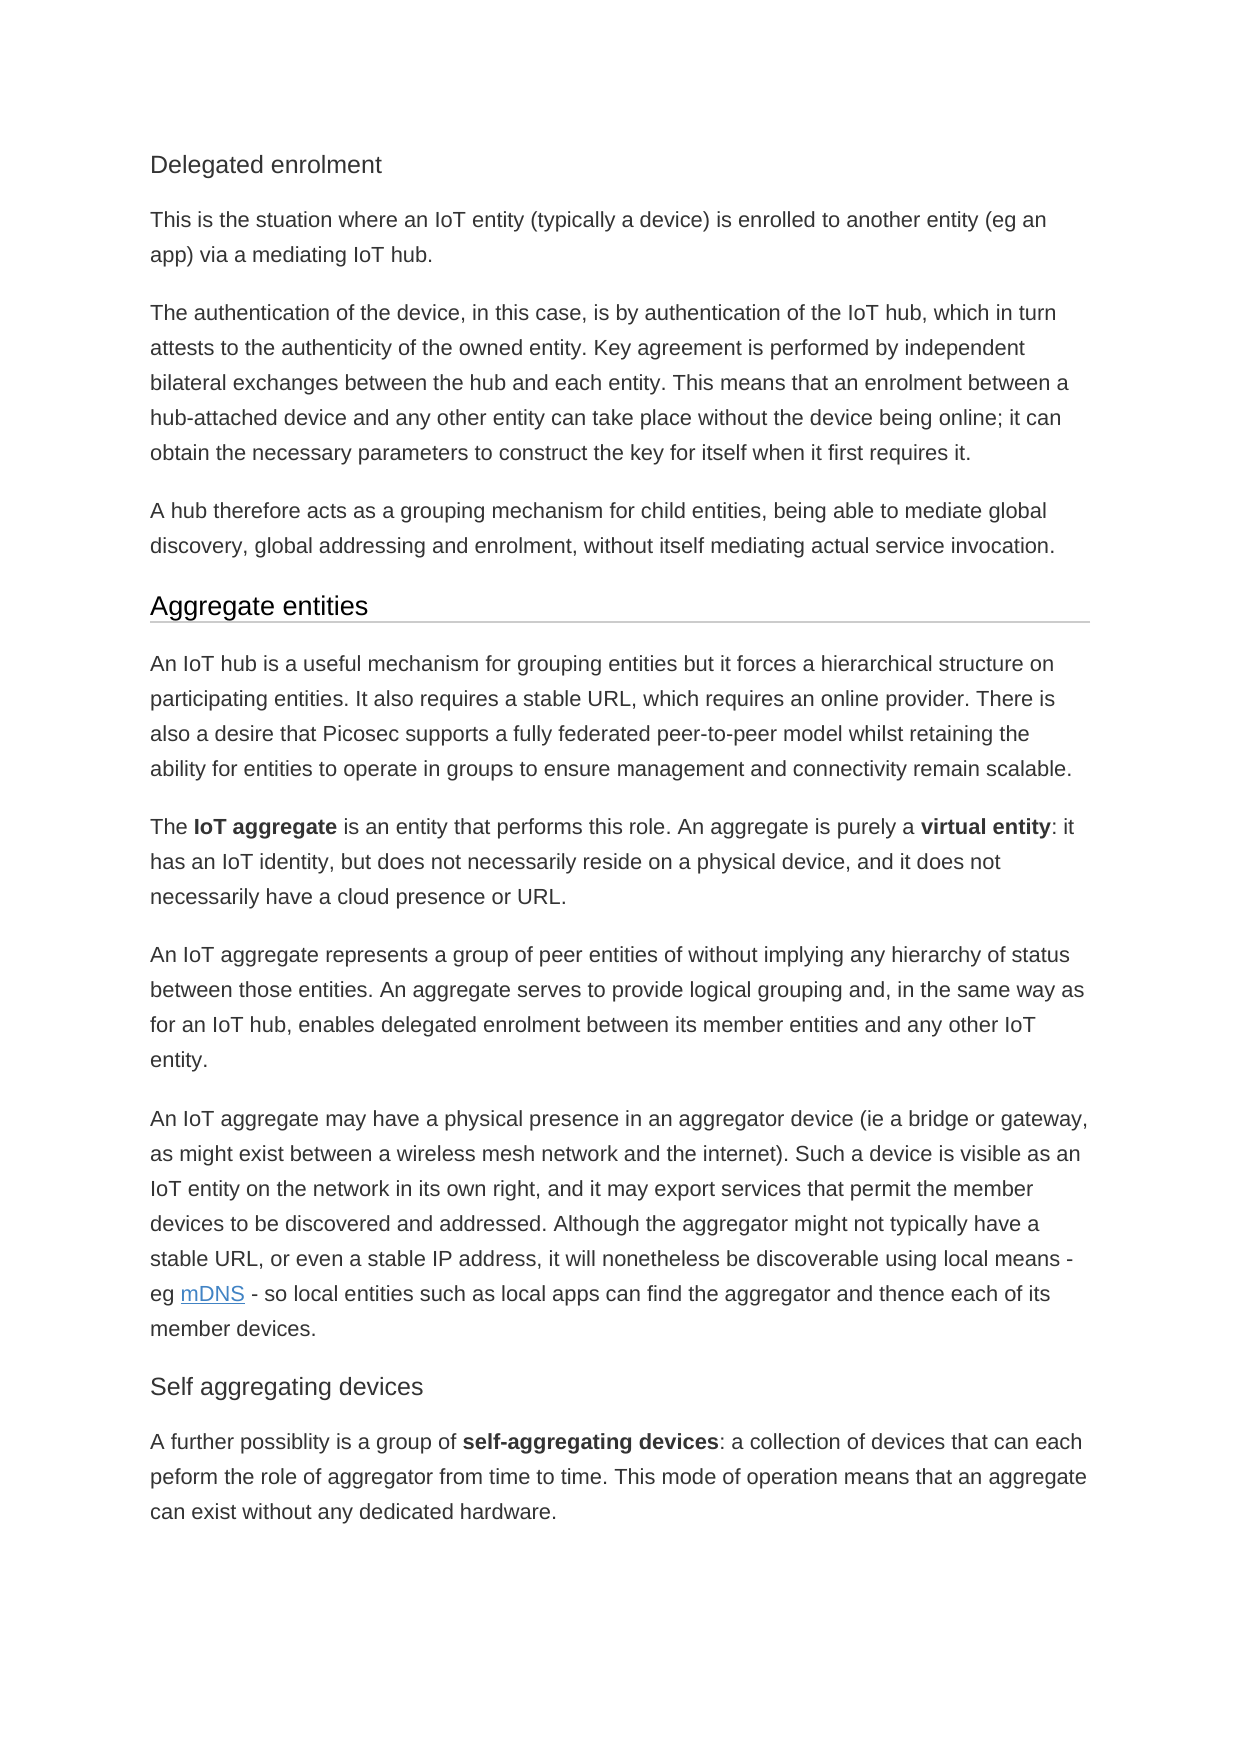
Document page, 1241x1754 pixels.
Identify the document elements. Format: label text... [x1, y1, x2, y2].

text This is the stuation where an IoT entity (typically a device) is enrolled to another entity (eg an app) via a mediating IoT hub. [150, 197, 1090, 267]
text The authentication of the device, in this case, is by authentication of the IoT hub, which in turn attests to the authenticity of the owned entity. Key agreement is performed by independent bilateral exchanges between the hub and each entity. This means that an enrolment between a hub-attached device and any other entity can take place without the device being online; it can obtain the necessary parameters to construct the key for itself when it first requires it. [150, 290, 1090, 465]
text An IoT hub is a useful mechanism for grouping entities but it forces a hierarchical structure on participating entities. It also requires a stable URL, which requires an online provider. There is also a desire that Picosec supports a fully federated peer-to-peer model whilst retaining the ability for entities to operate in groups to ensure management and connectivity remain scalable. [150, 641, 1090, 781]
subtitle Aggregate entities [150, 590, 1090, 621]
subtitle Self aggregating devices [150, 1372, 1090, 1401]
text A hub therefore acts as a grouping mechanism for child entities, being able to mediate global discovery, global addressing and enrolment, without itself mediating actual service invocation. [150, 488, 1090, 558]
text The IoT aggregate is an entity that performs this role. An aggregate is purely a virtual entity: it has an IoT identity, but does not necessarily reside on a physical device, and it does not necessarily have a cloud presence or URL. [150, 804, 1090, 909]
text An IoT aggregate may have a physical presence in an aggregator device (ie a bridge or gateway, as might exist between a wireless mesh network and the internet). Such a device is visible as an IoT entity on the network in its own right, and it may export services that permit the member devices to be discovered and addressed. Although the aggregator might not typically have a stable URL, or even a stable IP address, it will nonetheless be discoverable using local means - eg mDNS - so local entities such as local apps can find the aggregator and thence each of its member devices. [150, 1096, 1090, 1341]
text An IoT aggregate represents a group of peer entities of without implying any hierarchy of status between those entities. An aggregate serves to provide logical grouping and, in the same way as for an IoT hub, enables delegated enrolment between its member entities and any other IoT entity. [150, 933, 1090, 1073]
subtitle Delegated enrolment [150, 150, 1090, 179]
text A further possiblity is a group of self-aggregating devices: a collection of devices that can each peform the role of aggregator from time to time. This mode of operation means that an aggregate can exist without any dedicated hardware. [150, 1419, 1090, 1524]
